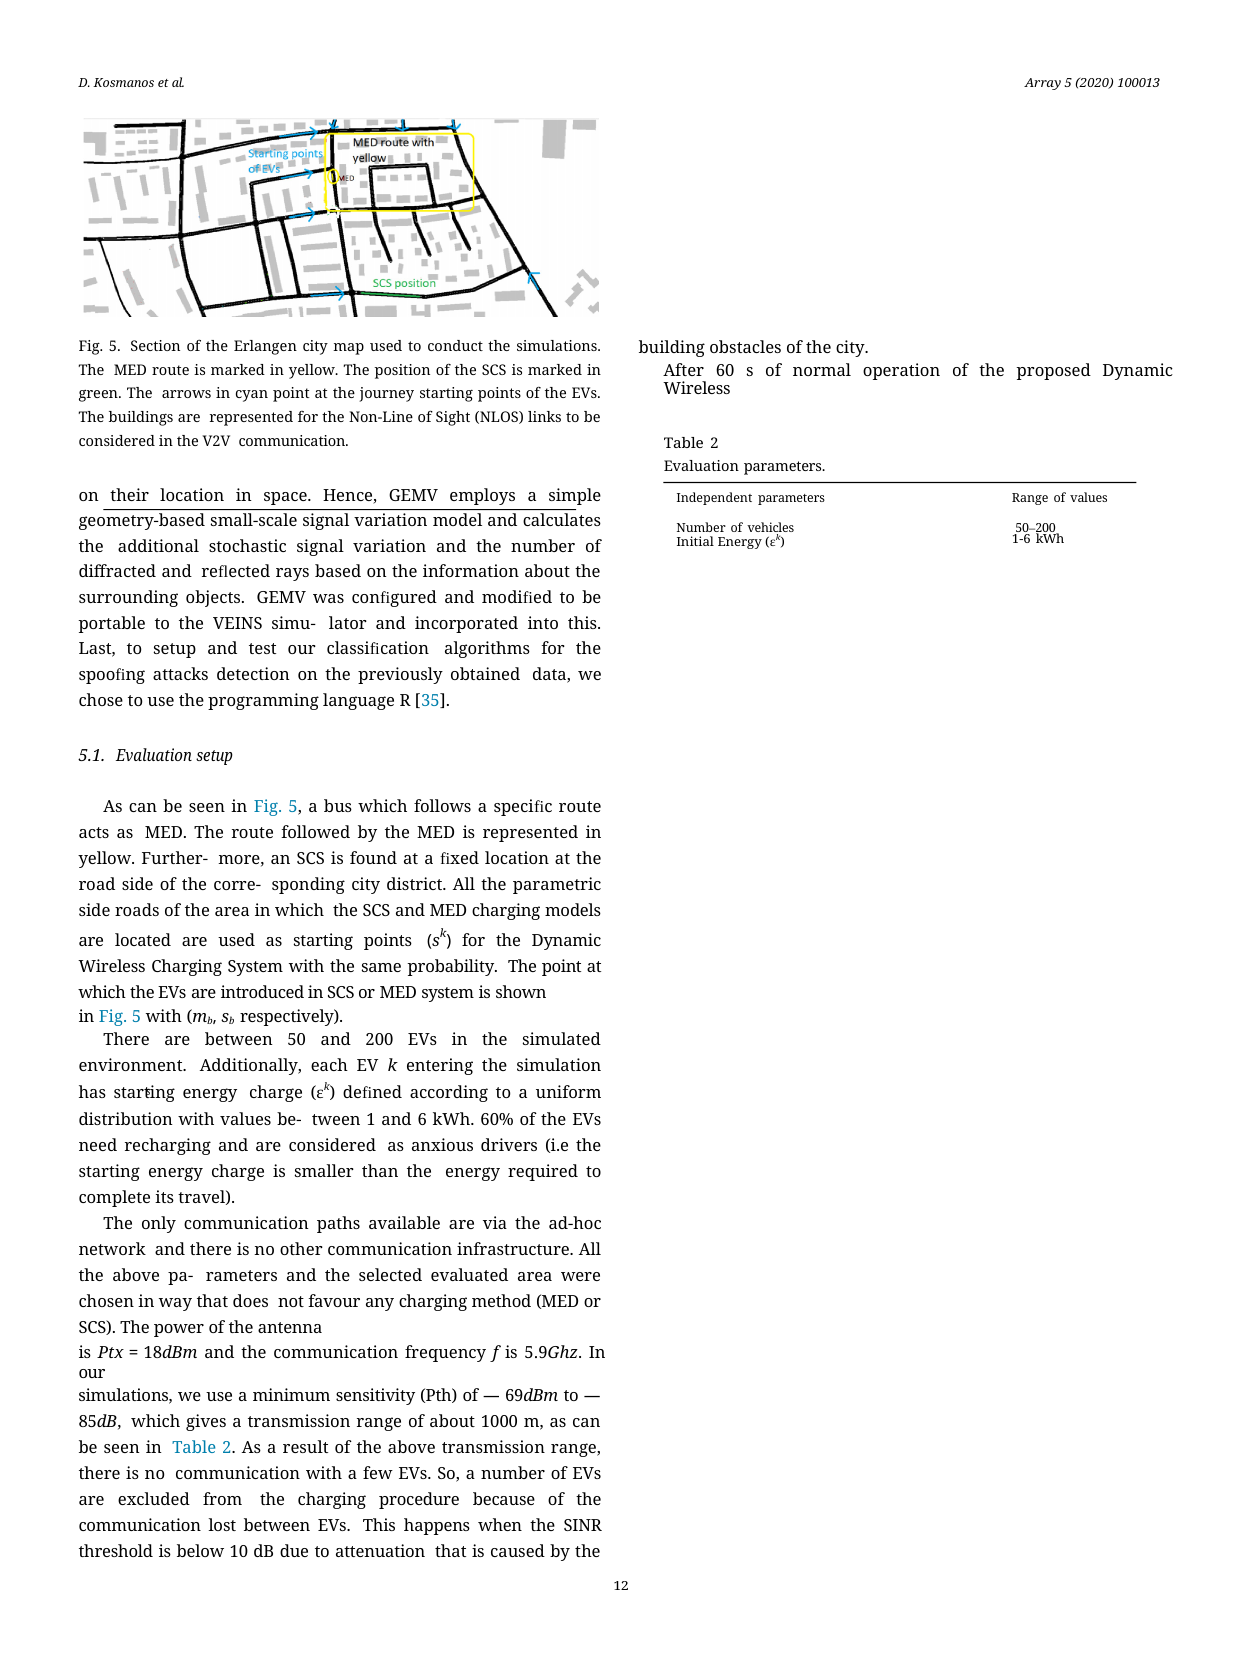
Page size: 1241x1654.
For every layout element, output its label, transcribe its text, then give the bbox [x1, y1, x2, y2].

text in Fig. 5 with (mb, sb respectively). [78, 1006, 606, 1026]
text on their location in space. Hence, GEMV employs a simple geometry-based small-scale signal variation model and calculates the additional stochastic signal variation and the number of diffracted and reflected rays based on the information about the surrounding objects. GEMV was configured and modified to be portable to the VEINS simu- lator and incorporated into this. Last, to setup and test our classification algorithms for the spoofing attacks detection on the previously obtained data, we chose to use the programming language R [35]. [78, 483, 602, 711]
text Evaluation parameters. [663, 456, 1173, 476]
picture [183, 1444, 190, 1452]
picture [132, 1010, 139, 1016]
text There are between 50 and 200 EVs in the simulated environment. Additionally, each EV k entering the simulation has starting energy charge (εk) defined according to a uniform distribution with values be- tween 1 and 6 kWh. 60% of the EVs need recharging and are considered as anxious drivers (i.e the starting energy charge is smaller than the energy required to complete its travel). [78, 1028, 602, 1208]
text Number of vehicles 50–200 [676, 519, 1173, 537]
text The only communication paths available are via the ad-hoc network and there is no other communication infrastructure. All the above pa- rameters and the selected evaluated area were chosen in way that does not favour any charging method (MED or SCS). The power of the antenna [78, 1212, 602, 1338]
picture [83, 118, 599, 317]
text is Ptx = 18dBm and the communication frequency f is 5.9Ghz. In our [78, 1342, 606, 1382]
text Independent parameters Range of values [676, 489, 1173, 506]
text simulations, we use a minimum sensitivity (Pth) of — 69dBm to — 85dB, which gives a transmission range of about 1000 m, as can be seen in Table 2. As a result of the above transmission range, there is no communication with a few EVs. So, a number of EVs are excluded from the charging procedure because of the communication lost between EVs. This happens when the SINR threshold is below 10 dB due to attenuation that is caused by the building obstacles of the city. [78, 1384, 602, 1563]
text After 60 s of normal operation of the proposed Dynamic Wireless [663, 362, 1173, 398]
list Evaluation setup [78, 744, 606, 766]
text Fig. 5. Section of the Erlangen city map used to conduct the simulations. The MED route is marked in yellow. The position of the SCS is marked in green. The arrows in cyan point at the journey starting points of the EVs. The buildings are represented for the Non-Line of Sight (NLOS) links to be considered in the V2V communication. [78, 336, 601, 451]
picture [431, 694, 438, 700]
picture [289, 800, 296, 806]
text As can be seen in Fig. 5, a bus which follows a specific route acts as MED. The route followed by the MED is represented in yellow. Further- more, an SCS is found at a fixed location at the road side of the corre- sponding city district. All the parametric side roads of the area in which the SCS and MED charging models are located are used as starting points (sk) for the Dynamic Wireless Charging System with the same probability. The point at which the EVs are introduced in SCS or MED system is shown [78, 795, 602, 1003]
text Table 2 [663, 432, 1173, 452]
